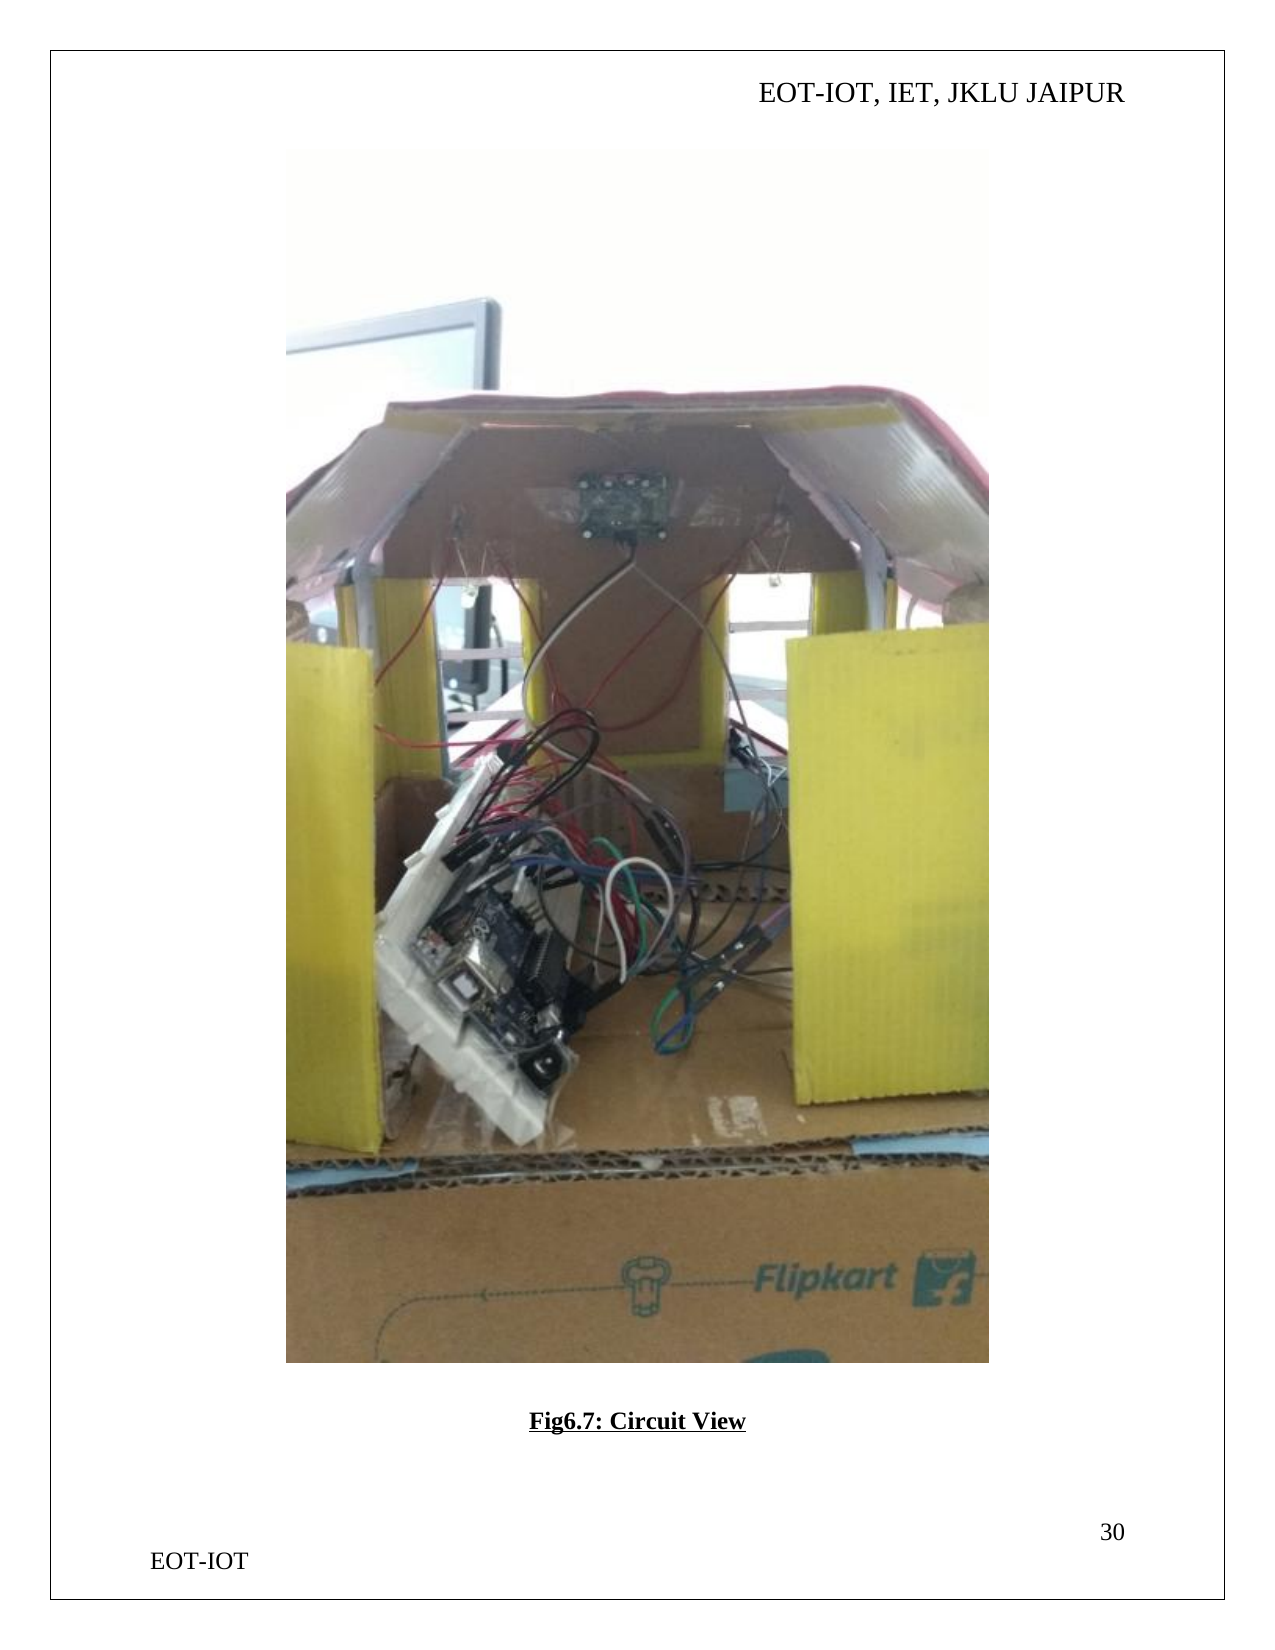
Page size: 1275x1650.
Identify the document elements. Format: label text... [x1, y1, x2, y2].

picture [286, 149, 989, 1363]
text Fig6.7: Circuit View [150, 1406, 1125, 1434]
